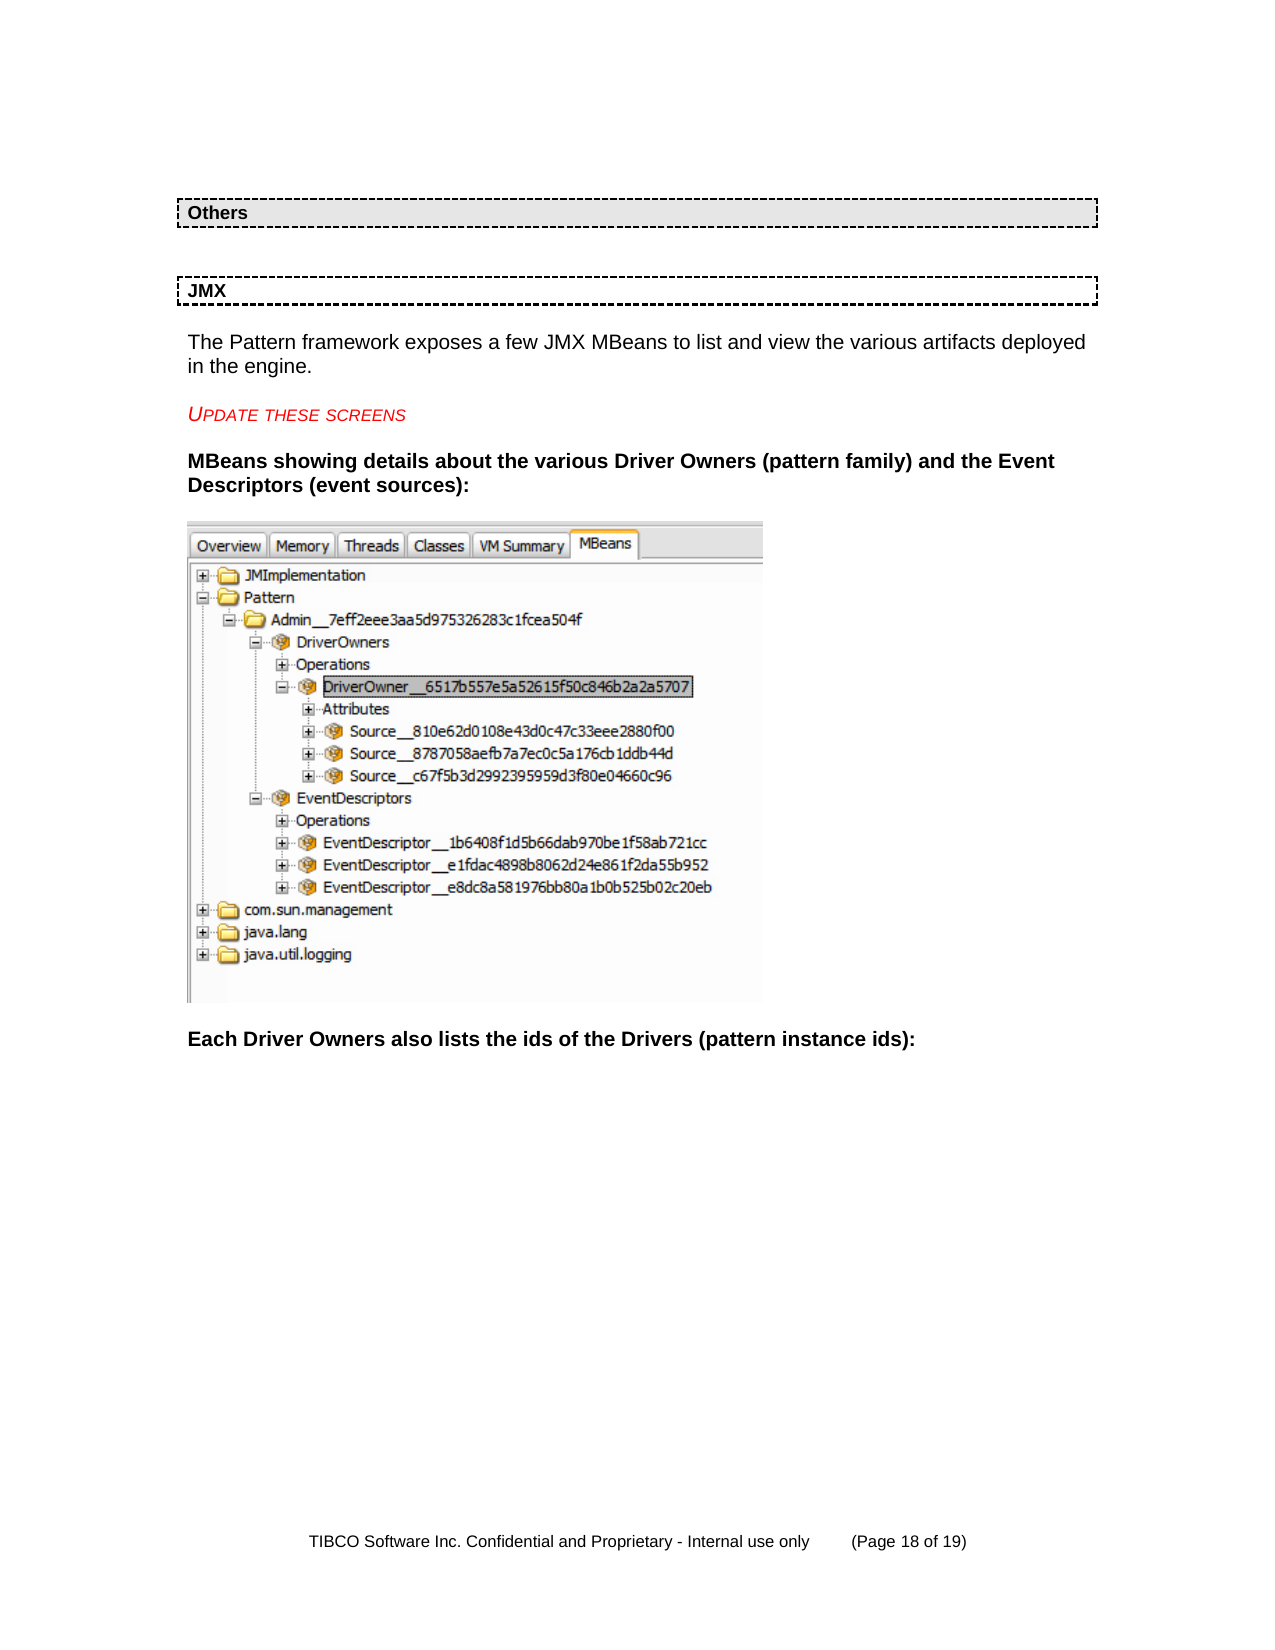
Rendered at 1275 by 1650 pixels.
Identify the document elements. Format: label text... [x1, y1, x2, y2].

text Each Driver Owners also lists the ids of the Drivers (pattern instance ids): [187, 1027, 1087, 1051]
text MBeans showing details about the various Driver Owners (pattern family) and the Event Descriptors (event sources): [187, 449, 1087, 497]
text Update these screens [187, 401, 1087, 425]
picture [187, 521, 763, 1003]
text JMX [177, 276, 1098, 306]
text The Pattern framework exposes a few JMX MBeans to list and view the various artifacts deployed in the engine. [187, 329, 1087, 377]
text Others [177, 198, 1098, 228]
